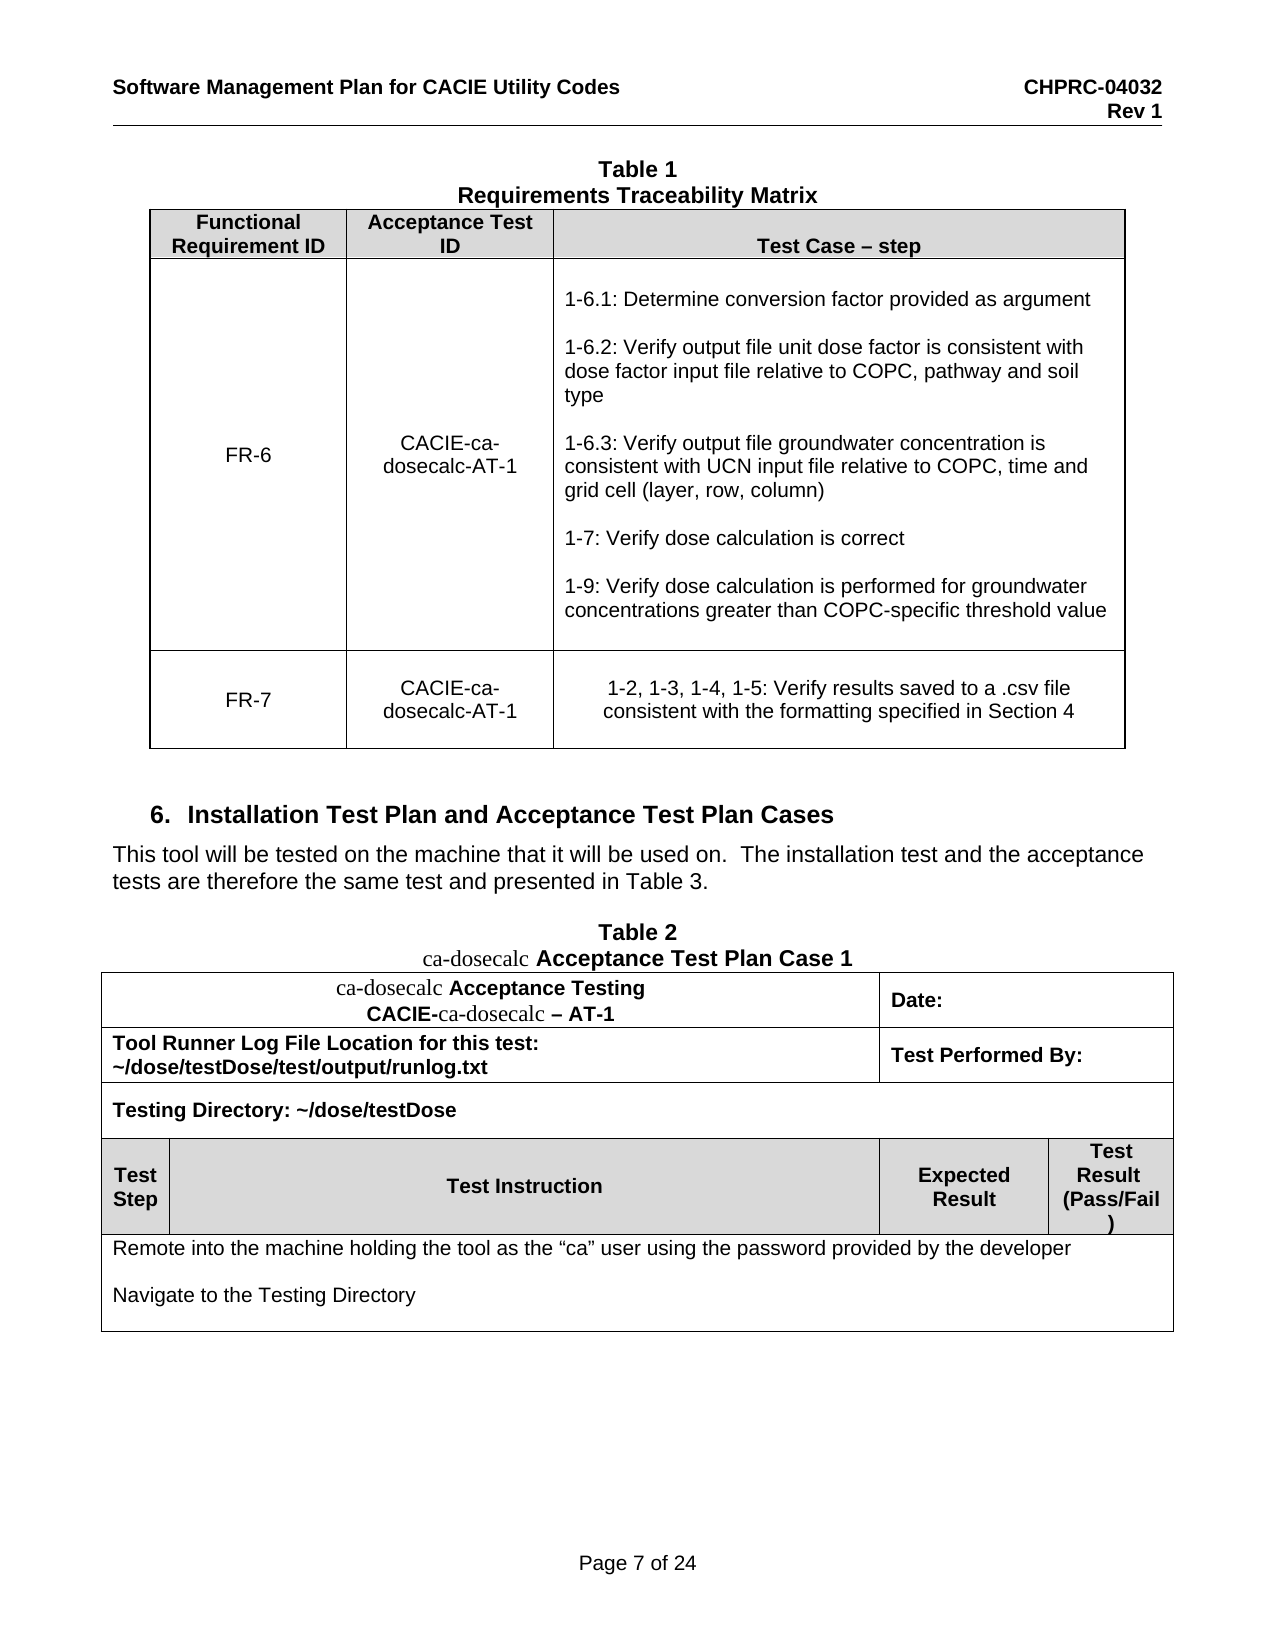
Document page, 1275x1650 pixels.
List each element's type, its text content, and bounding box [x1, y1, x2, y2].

table_cell Testing Directory: ~/dose/testDose [102, 1083, 1173, 1137]
table_cell Acceptance Test ID [347, 210, 553, 257]
table_cell Tool Runner Log File Location for this test: ~/dose/testDose/test/output/runlog.txt [102, 1028, 879, 1082]
table_cell Acceptance Testing CACIE- – AT-1 [102, 973, 879, 1027]
table_cell CACIE-ca-dosecalc-AT-1 [347, 259, 553, 650]
table_cell 1-6.1: Determine conversion factor provided as argument 1-6.2: Verify output file unit dose factor is consistent with dose factor input file relative to COPC, pathway and soil type 1-6.3: Verify output file groundwater concentration is consistent with UCN input file relative to COPC, time and grid cell (layer, row, column) 1-7: Verify dose calculation is correct 1-9: Verify dose calculation is performed for groundwater concentrations greater than COPC-specific threshold value [554, 259, 1124, 650]
subtitle Installation Test Plan and Acceptance Test Plan Cases [150, 800, 1162, 829]
table_cell CACIE-ca-dosecalc-AT-1 [347, 651, 553, 748]
table_cell Test Step [102, 1139, 169, 1234]
table_cell Test Instruction [170, 1139, 879, 1234]
table_cell Test Case – step [554, 210, 1124, 257]
table_cell 1-2, 1-3, 1-4, 1-5: Verify results saved to a .csv file consistent with the formatting specified in Section 4 [554, 651, 1124, 748]
table_cell Expected Result [880, 1139, 1048, 1234]
table_cell Date: [880, 973, 1173, 1027]
table_cell FR-7 [151, 651, 346, 748]
table_cell Test Performed By: [880, 1028, 1173, 1082]
table_cell Remote into the machine holding the tool as the “ca” user using the password provided by the developer Navigate to the Testing Directory [102, 1235, 1173, 1331]
table_header Table 3 Acceptance Test Plan Case 1 [101, 919, 1174, 972]
text This tool will be tested on the machine that it will be used on. The installation test and the acceptance tests are therefore the same test and presented in Table 3. [112, 841, 1162, 894]
table_cell Test Result (Pass/Fail) [1049, 1139, 1173, 1234]
table_cell Functional Requirement ID [151, 210, 346, 257]
table_header Table 1 Requirements Traceability Matrix [150, 156, 1125, 208]
table_cell FR-6 [151, 259, 346, 650]
